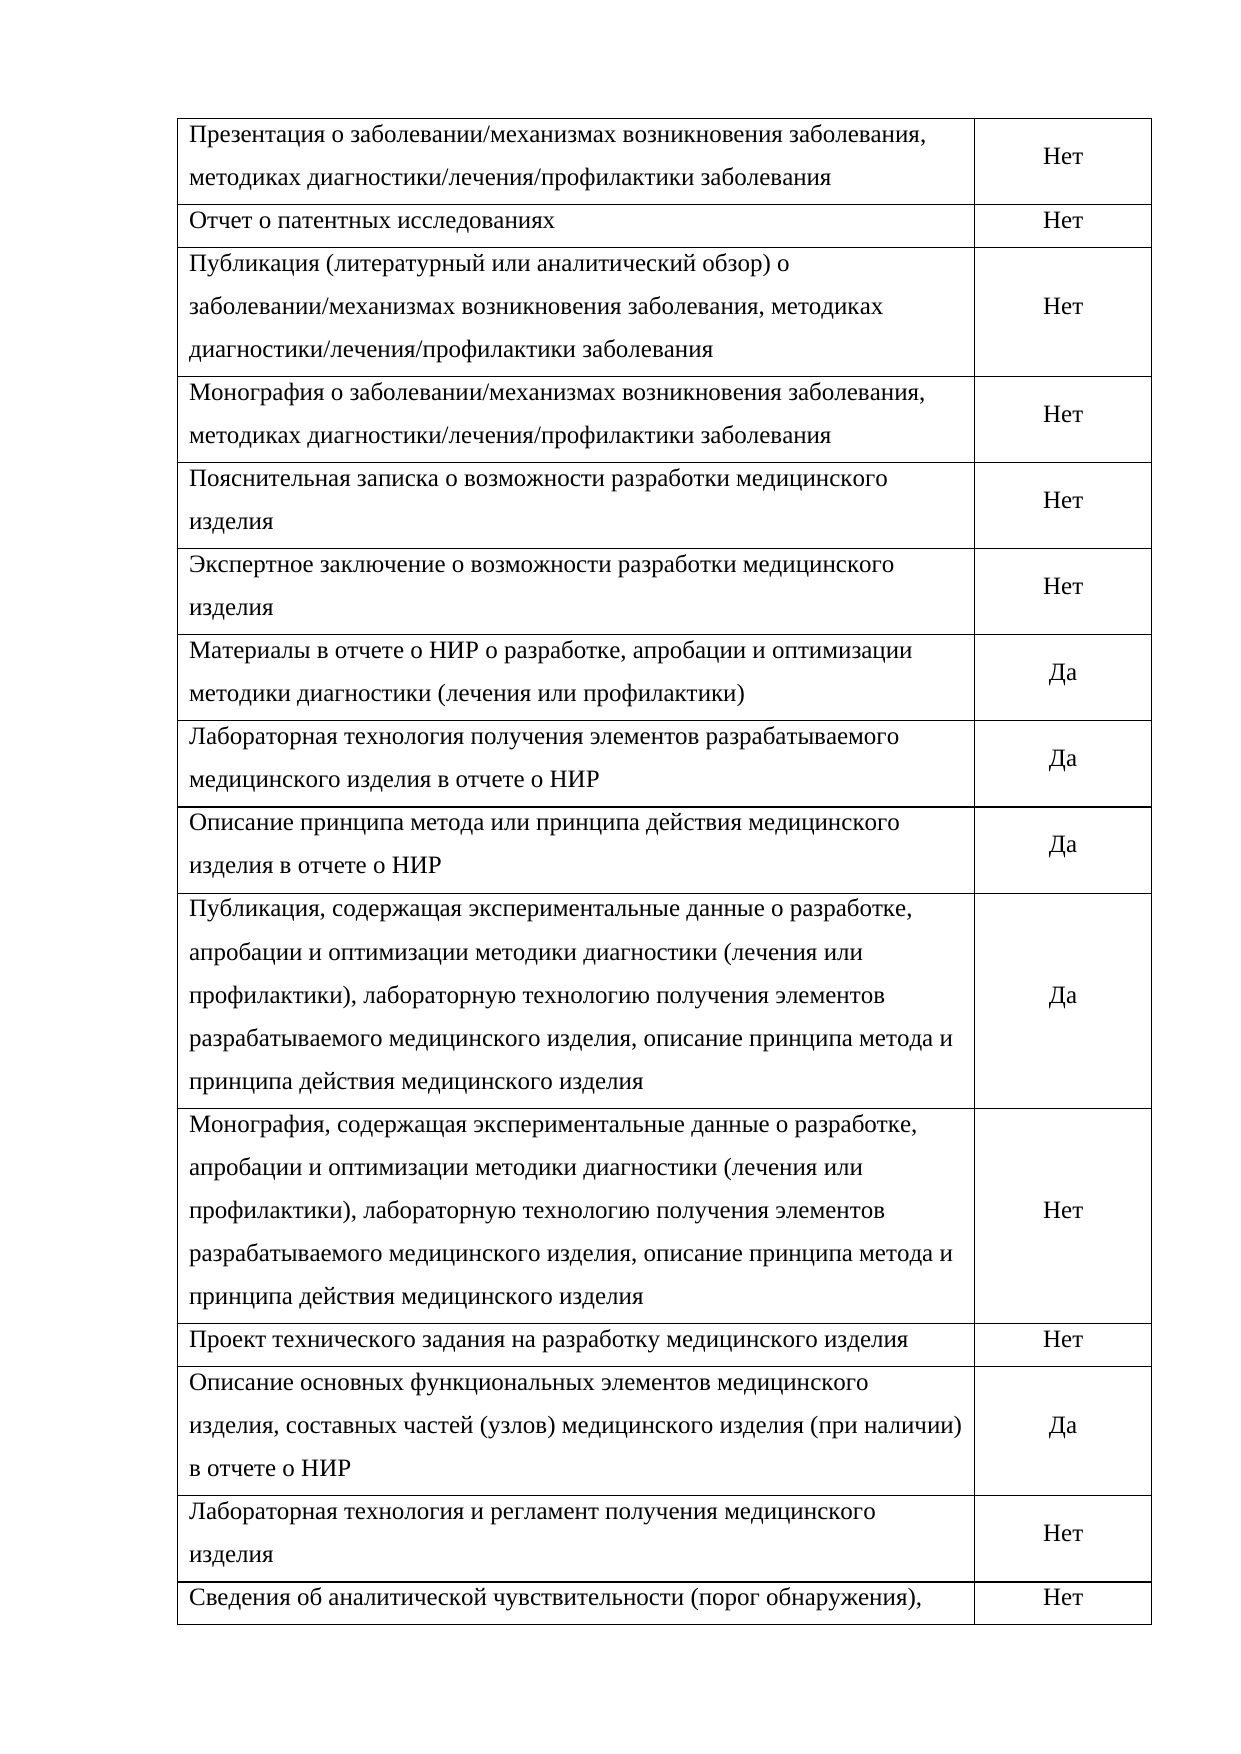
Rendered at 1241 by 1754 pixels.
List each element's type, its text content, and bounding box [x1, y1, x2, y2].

table_cell Публикация (литературный или аналитический обзор) о заболевании/механизмах возникновения заболевания, методиках диагностики/лечения/профилактики заболевания [178, 248, 974, 376]
table_cell Описание основных функциональных элементов медицинского изделия, составных частей (узлов) медицинского изделия (при наличии) в отчете о НИР [178, 1367, 974, 1495]
table_cell Публикация, содержащая экспериментальные данные о разработке, апробации и оптимизации методики диагностики (лечения или профилактики), лабораторную технологию получения элементов разрабатываемого медицинского изделия, описание принципа метода и принципа действия медицинского изделия [178, 894, 974, 1108]
table_cell Нет [975, 1496, 1151, 1581]
table_cell Пояснительная записка о возможности разработки медицинского изделия [178, 463, 974, 548]
table_cell Описание принципа метода или принципа действия медицинского изделия в отчете о НИР [178, 808, 974, 892]
table_cell Материалы в отчете о НИР о разработке, апробации и оптимизации методики диагностики (лечения или профилактики) [178, 635, 974, 720]
table_cell Нет [975, 377, 1151, 462]
table_cell Экспертное заключение о возможности разработки медицинского изделия [178, 549, 974, 634]
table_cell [178, 1583, 974, 1624]
table_cell Нет [975, 549, 1151, 634]
table_cell Нет [975, 463, 1151, 548]
table_cell Проект технического задания на разработку медицинского изделия [178, 1324, 974, 1366]
table_cell Да [975, 721, 1151, 806]
table_cell Да [975, 635, 1151, 720]
table_cell Нет [975, 205, 1151, 247]
table_cell Нет [975, 1109, 1151, 1323]
table_cell Нет [975, 1324, 1151, 1366]
table_cell Нет [975, 119, 1151, 204]
table_cell Лабораторная технология получения элементов разрабатываемого медицинского изделия в отчете о НИР [178, 721, 974, 806]
table_cell Да [975, 1367, 1151, 1495]
table_cell Монография о заболевании/механизмах возникновения заболевания, методиках диагностики/лечения/профилактики заболевания [178, 377, 974, 462]
table_cell Да [975, 894, 1151, 1108]
table_cell Лабораторная технология и регламент получения медицинского изделия [178, 1496, 974, 1581]
table_cell Да [975, 808, 1151, 892]
table_cell Презентация о заболевании/механизмах возникновения заболевания, методиках диагностики/лечения/профилактики заболевания [178, 119, 974, 204]
table_cell Нет [975, 1583, 1151, 1624]
table_cell Монография, содержащая экспериментальные данные о разработке, апробации и оптимизации методики диагностики (лечения или профилактики), лабораторную технологию получения элементов разрабатываемого медицинского изделия, описание принципа метода и принципа действия медицинского изделия [178, 1109, 974, 1323]
table_cell Нет [975, 248, 1151, 376]
table_cell Отчет о патентных исследованиях [178, 205, 974, 247]
